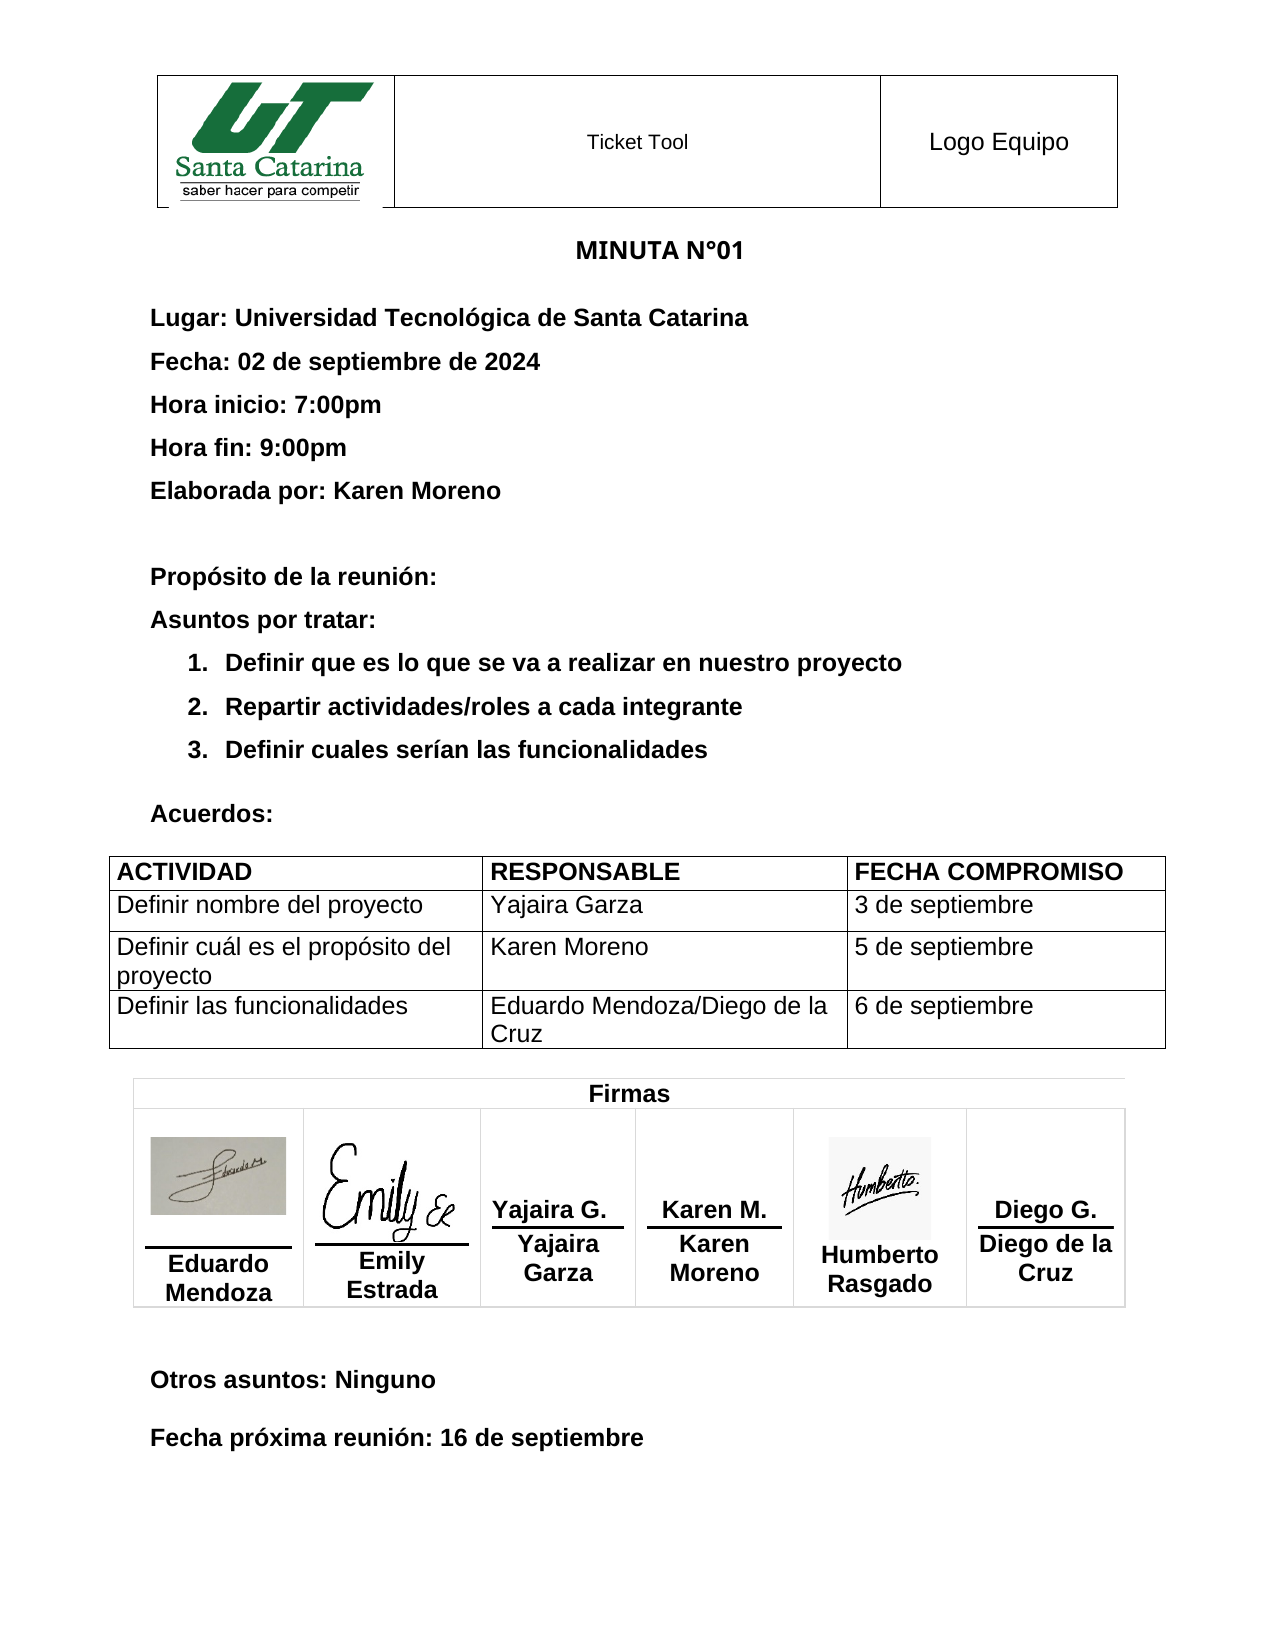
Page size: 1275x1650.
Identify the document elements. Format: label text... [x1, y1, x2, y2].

list Repartir actividades/roles a cada integrante [187, 692, 1125, 720]
table_cell Eduardo Mendoza [134, 1109, 303, 1306]
table_cell Definir las funcionalidades [110, 991, 482, 1048]
text Acuerdos: [150, 799, 1125, 827]
picture [168, 76, 383, 208]
table_cell 5 de septiembre [848, 932, 1165, 989]
table_cell Humberto Rasgado [794, 1109, 966, 1306]
table_cell Diego G. Diego de la Cruz [967, 1109, 1124, 1306]
table_cell Definir nombre del proyecto [110, 891, 482, 931]
table_cell Eduardo Mendoza/Diego de la Cruz [483, 991, 847, 1048]
text Hora inicio: 7:00pm [150, 390, 1125, 418]
text Otros asuntos: Ninguno [150, 1365, 1125, 1394]
table_cell Karen Moreno [483, 932, 847, 989]
table_header FECHA COMPROMISO [848, 857, 1165, 889]
table_cell Yajaira G. Yajaira Garza [481, 1109, 635, 1306]
picture [319, 1137, 465, 1242]
text Hora fin: 9:00pm [150, 433, 1125, 462]
text Fecha próxima reunión: 16 de septiembre [150, 1422, 1125, 1451]
picture [828, 1137, 932, 1240]
table_cell Emily Estrada [304, 1109, 480, 1306]
list Definir cuales serían las funcionalidades [187, 735, 1125, 763]
table_cell Karen M. Karen Moreno [636, 1109, 793, 1306]
table_cell 6 de septiembre [848, 991, 1165, 1048]
table_header Firmas [134, 1079, 1125, 1108]
subtitle MINUTA N°01 [150, 232, 1125, 266]
text Asuntos por tratar: [150, 605, 1125, 634]
text Fecha: 02 de septiembre de 2024 [150, 347, 1125, 375]
text Lugar: Universidad Tecnológica de Santa Catarina [150, 303, 1125, 332]
table_cell Definir cuál es el propósito del proyecto [110, 932, 482, 989]
table_header RESPONSABLE [483, 857, 847, 889]
table_header ACTIVIDAD [110, 857, 482, 889]
list Definir que es lo que se va a realizar en nuestro proyecto [187, 648, 1125, 677]
picture [150, 1137, 287, 1215]
table_cell 3 de septiembre [848, 891, 1165, 931]
text Propósito de la reunión: [150, 562, 1125, 591]
text Elaborada por: Karen Moreno [150, 476, 1125, 505]
table_cell Yajaira Garza [483, 891, 847, 931]
